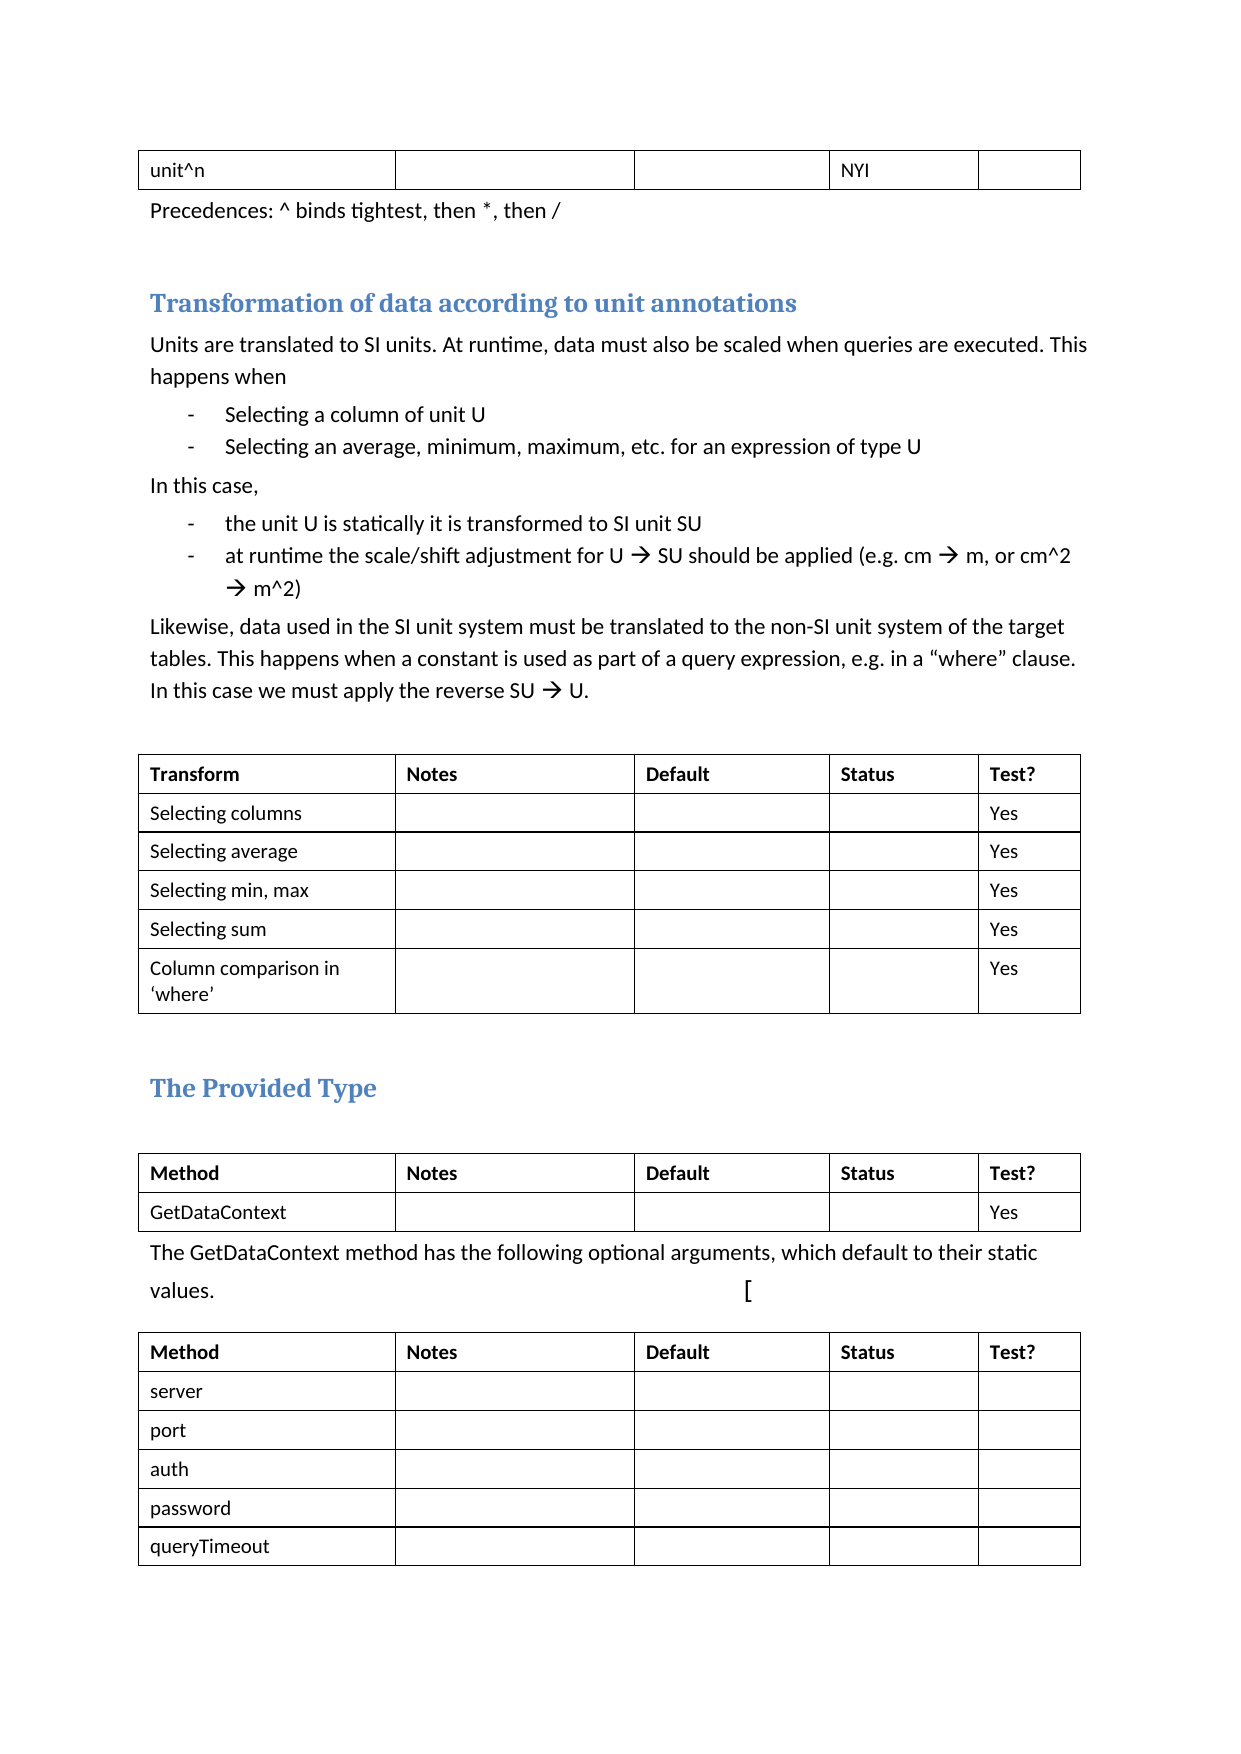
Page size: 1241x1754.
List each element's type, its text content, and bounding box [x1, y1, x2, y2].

table_cell Yes [979, 871, 1080, 909]
list at runtime the scale/shift adjustment for U SU should be applied (e.g. cm m, or cm^2 m^2) [187, 542, 1090, 602]
table_cell [396, 1528, 634, 1565]
table_cell [979, 1528, 1080, 1565]
table_cell Yes [979, 949, 1080, 1013]
table_cell [396, 151, 634, 189]
table_cell [830, 1411, 978, 1448]
table_cell Selecting sum [139, 910, 395, 948]
table_header Transform [139, 755, 395, 792]
table_header Test? [979, 1333, 1080, 1371]
table_cell Column comparison in ‘where’ [139, 949, 395, 1013]
table_cell [979, 1411, 1080, 1448]
list Selecting a column of unit U [187, 400, 1090, 428]
subtitle The Provided Type [150, 1073, 1090, 1104]
table_header Notes [396, 1333, 634, 1371]
table_cell Selecting min, max [139, 871, 395, 909]
table_cell Yes [979, 833, 1080, 870]
table_cell [396, 1193, 634, 1231]
table_cell server [139, 1372, 395, 1409]
text Units are translated to SI units. At runtime, data must also be scaled when queries are executed. This happens when [150, 330, 1090, 390]
table_cell [396, 1411, 634, 1448]
table_cell [830, 871, 978, 909]
table_cell Yes [979, 910, 1080, 948]
table_cell port [139, 1411, 395, 1448]
table_cell [830, 1372, 978, 1409]
table_header Default [635, 1333, 829, 1371]
table_cell [635, 794, 829, 831]
table_cell [396, 1450, 634, 1487]
table_cell [830, 910, 978, 948]
subtitle Transformation of data according to unit annotations [150, 288, 1090, 319]
table_header Status [830, 1154, 978, 1192]
table_cell [635, 871, 829, 909]
table_header Method [139, 1333, 395, 1371]
list the unit U is statically it is transformed to SI unit SU [187, 509, 1090, 537]
table_header Notes [396, 755, 634, 792]
table_cell Yes [979, 1193, 1080, 1231]
table_cell [396, 1489, 634, 1526]
table_cell [396, 1372, 634, 1409]
table_header Notes [396, 1154, 634, 1192]
table_header Test? [979, 755, 1080, 792]
table_cell [635, 1372, 829, 1409]
table_cell [396, 833, 634, 870]
table_cell unit^n [139, 151, 395, 189]
table_header Method [139, 1154, 395, 1192]
table_header Default [635, 1154, 829, 1192]
table_cell auth [139, 1450, 395, 1487]
table_cell [396, 794, 634, 831]
table_cell [396, 949, 634, 1013]
text Likewise, data used in the SI unit system must be translated to the non-SI unit system of the target tables. This happens when a constant is used as part of a query expression, e.g. in a “where” clause. In this case we must apply the reverse SU U. [150, 612, 1090, 704]
table_cell [635, 833, 829, 870]
table_cell [635, 1528, 829, 1565]
list Selecting an average, minimum, maximum, etc. for an expression of type U [187, 432, 1090, 461]
table_header Status [830, 755, 978, 792]
text Precedences: ^ binds tightest, then *, then / [150, 196, 1090, 224]
table_cell [635, 151, 829, 189]
table_cell Yes [979, 794, 1080, 831]
table_cell [830, 1489, 978, 1526]
table_header Test? [979, 1154, 1080, 1192]
table_cell queryTimeout [139, 1528, 395, 1565]
table_cell [635, 1193, 829, 1231]
text The GetDataContext method has the following optional arguments, which default to their static values. [ [150, 1238, 1090, 1306]
table_cell [635, 910, 829, 948]
table_cell [979, 1372, 1080, 1409]
text In this case, [150, 471, 1090, 499]
table_cell [979, 1450, 1080, 1487]
table_cell [635, 1450, 829, 1487]
table_cell [830, 949, 978, 1013]
table_cell Selecting average [139, 833, 395, 870]
table_cell [979, 1489, 1080, 1526]
table_cell NYI [830, 151, 978, 189]
table_cell password [139, 1489, 395, 1526]
table_cell [635, 1411, 829, 1448]
table_cell [635, 949, 829, 1013]
table_cell [635, 1489, 829, 1526]
table_header Status [830, 1333, 978, 1371]
table_cell [396, 871, 634, 909]
table_cell [830, 1450, 978, 1487]
table_cell [396, 910, 634, 948]
table_cell [979, 151, 1080, 189]
table_cell [830, 1528, 978, 1565]
table_header Default [635, 755, 829, 792]
table_cell Selecting columns [139, 794, 395, 831]
table_cell [830, 1193, 978, 1231]
table_cell [830, 794, 978, 831]
table_cell GetDataContext [139, 1193, 395, 1231]
table_cell [830, 833, 978, 870]
